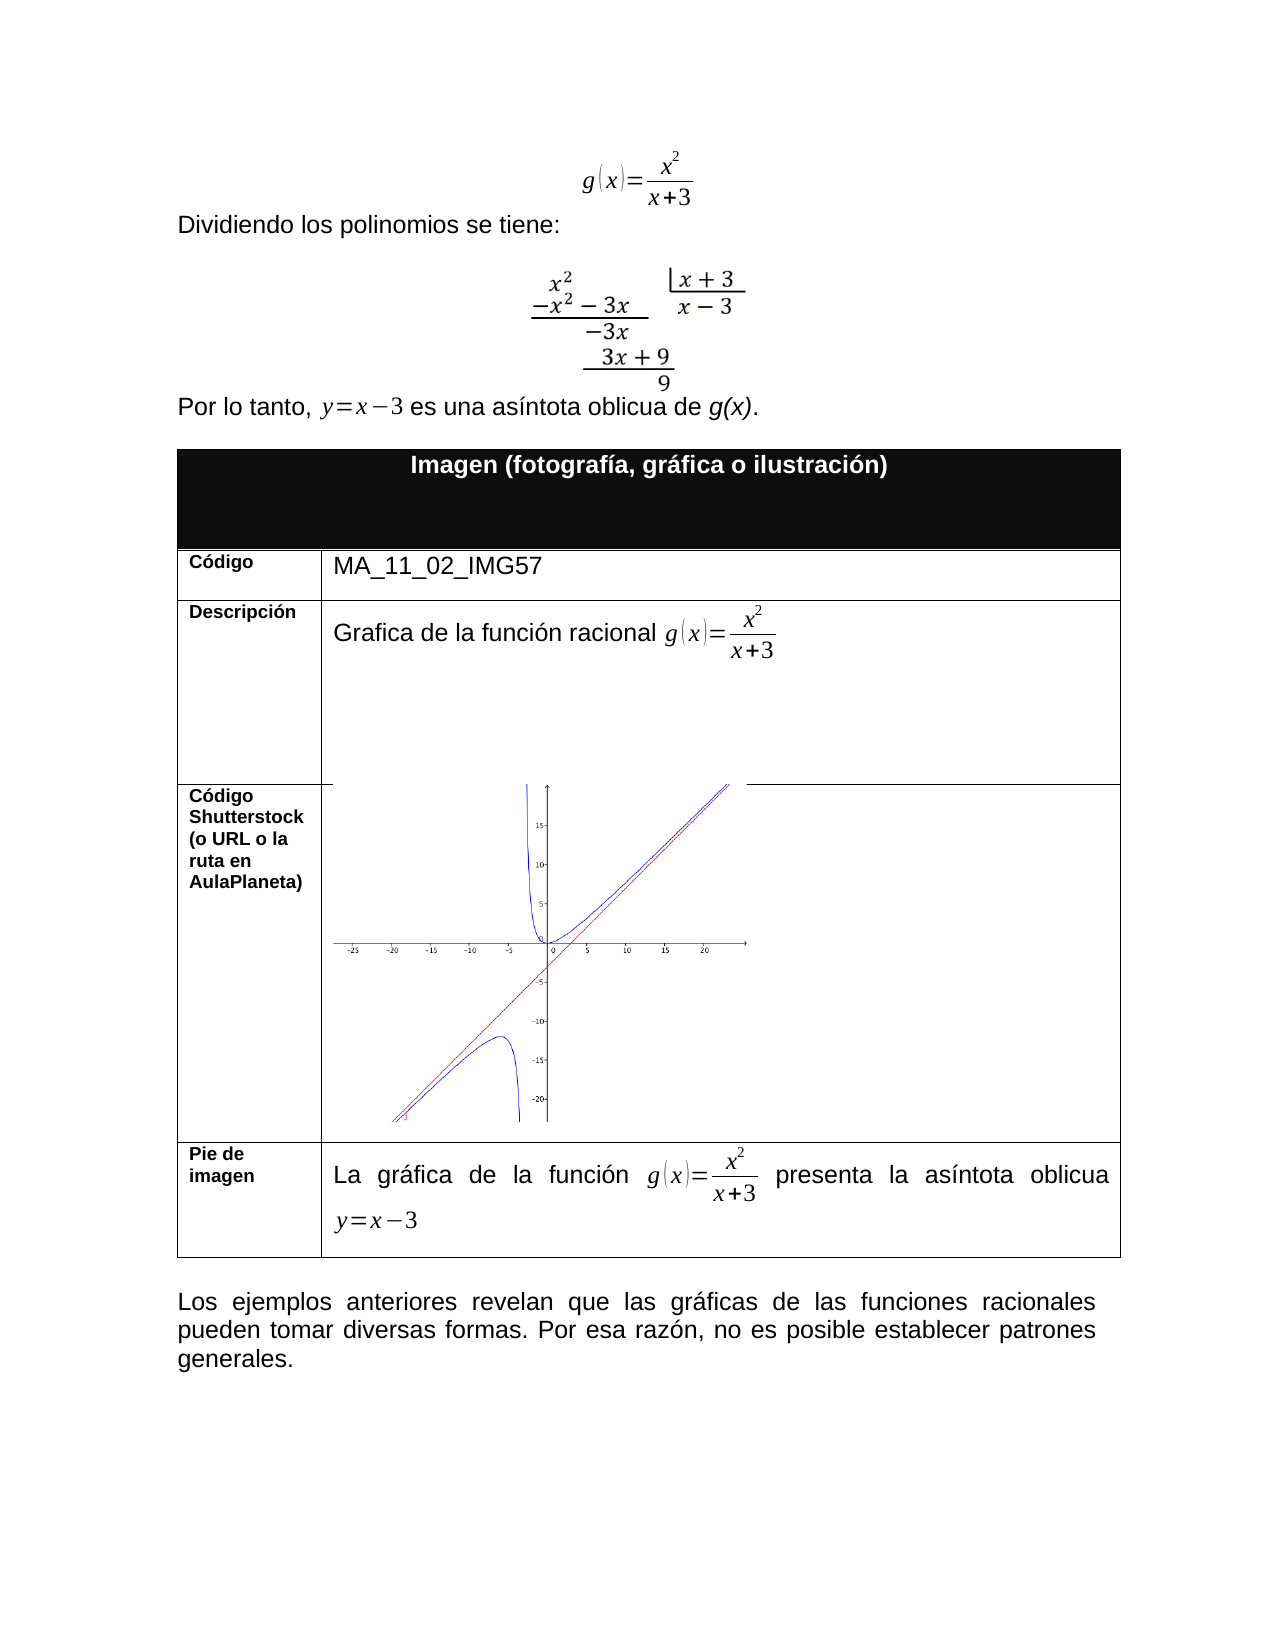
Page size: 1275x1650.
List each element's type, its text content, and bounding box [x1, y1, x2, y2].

table_cell La gráfica de la función presenta la asíntota oblicua [322, 1143, 1120, 1257]
table_cell Grafica de la función racional [322, 601, 1120, 784]
table_cell Código [178, 551, 321, 600]
picture [333, 784, 747, 1122]
table_header Imagen (fotografía, gráfica o ilustración) [178, 450, 1120, 549]
picture [521, 267, 754, 392]
table_cell Código Shutterstock (o URL o la ruta en AulaPlaneta) [178, 785, 321, 1142]
table_cell [322, 785, 1120, 1142]
table_cell Descripción [178, 601, 321, 784]
text Dividiendo los polinomios se tiene: [177, 210, 1098, 239]
table_cell MA_11_02_IMG57 [322, 551, 1120, 600]
table_cell Pie de imagen [178, 1143, 321, 1257]
text Por lo tanto, es una asíntota oblicua de g(x). [177, 392, 1098, 421]
text Los ejemplos anteriores revelan que las gráficas de las funciones racionales pueden tomar diversas formas. Por esa razón, no es posible establecer patrones generales. [177, 1287, 1098, 1373]
